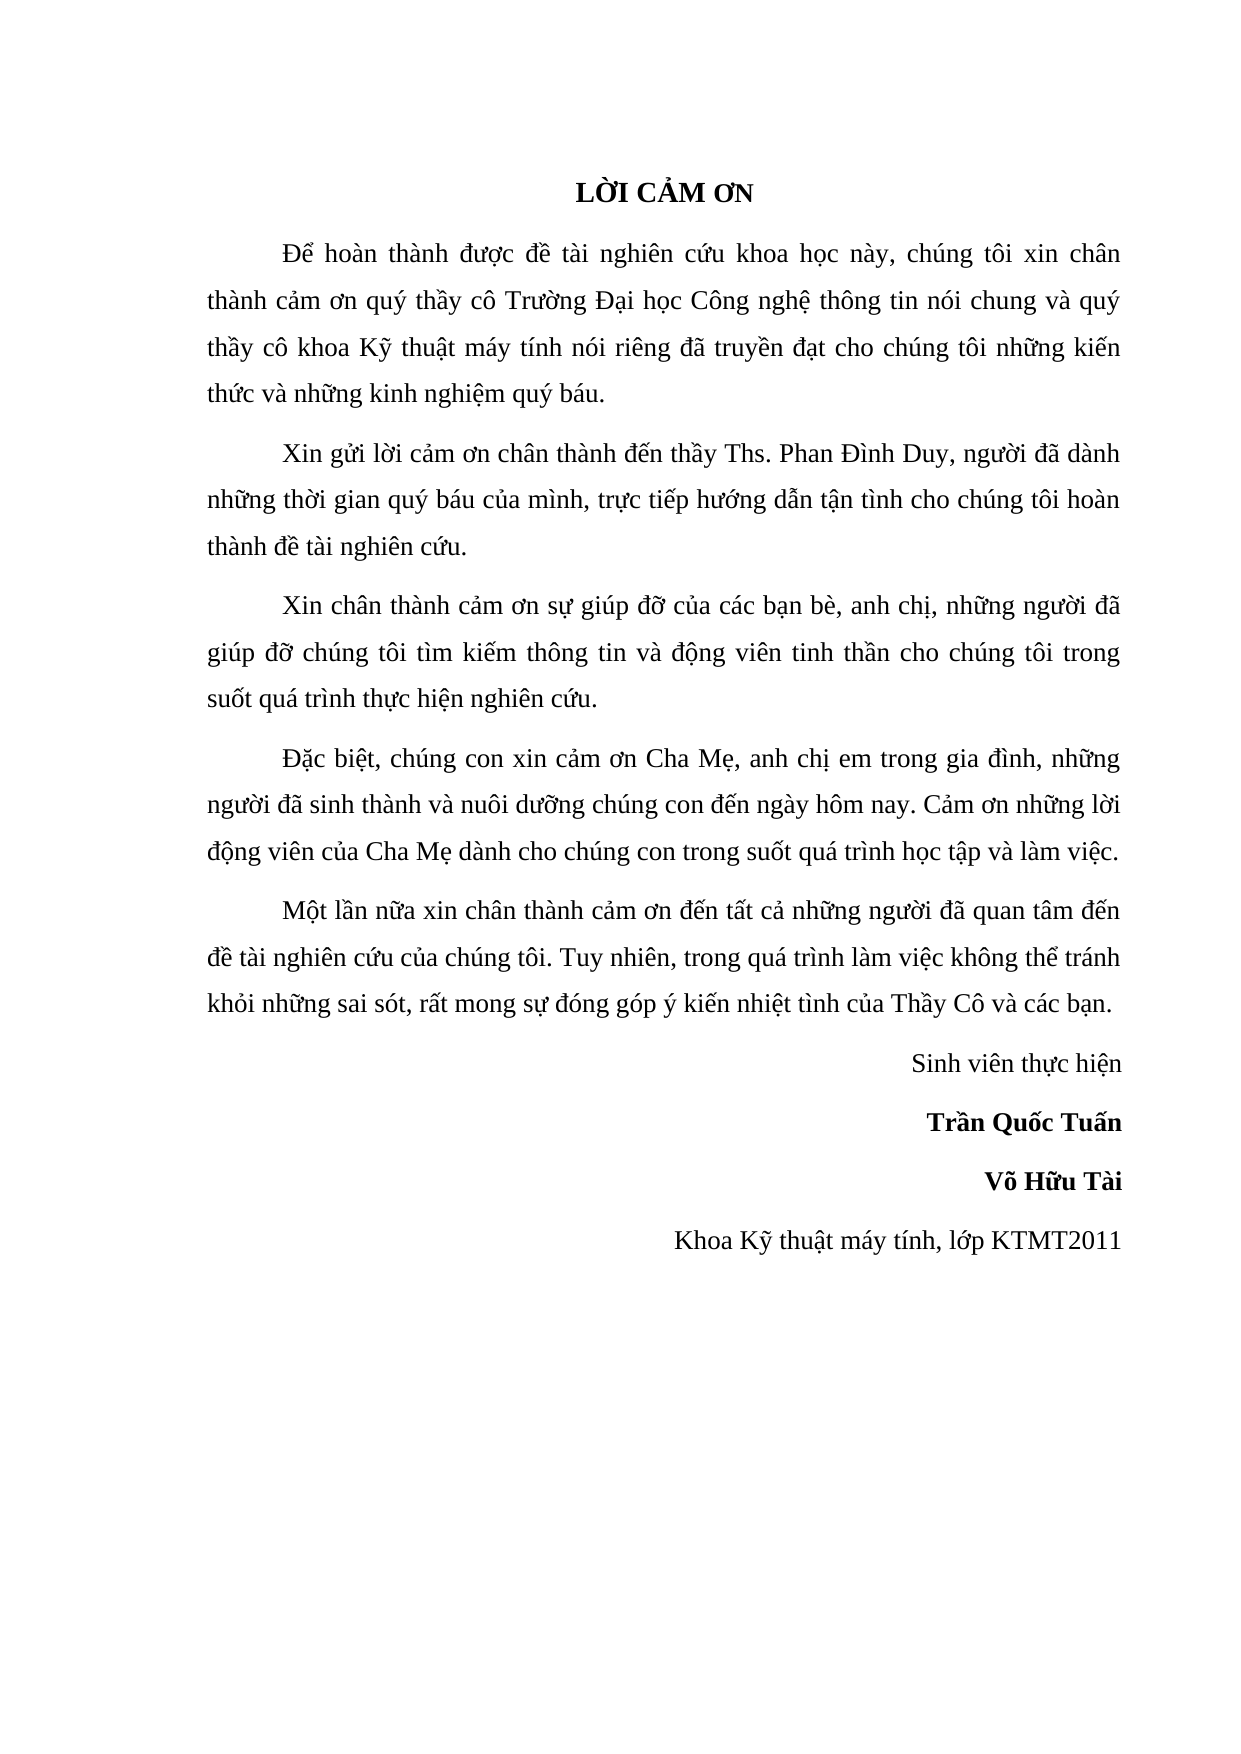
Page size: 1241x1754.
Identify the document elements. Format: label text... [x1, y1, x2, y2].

text Xin chân thành cảm ơn sự giúp đỡ của các bạn bè, anh chị, những người đã giúp đỡ chúng tôi tìm kiếm thông tin và động viên tinh thần cho chúng tôi trong suốt quá trình thực hiện nghiên cứu. [207, 589, 1122, 714]
text Để hoàn thành được đề tài nghiên cứu khoa học này, chúng tôi xin chân thành cảm ơn quý thầy cô Trường Đại học Công nghệ thông tin nói chung và quý thầy cô khoa Kỹ thuật máy tính nói riêng đã truyền đạt cho chúng tôi những kiến thức và những kinh nghiệm quý báu. [207, 238, 1122, 409]
text Xin gửi lời cảm ơn chân thành đến thầy Ths. Phan Đình Duy, người đã dành những thời gian quý báu của mình, trực tiếp hướng dẫn tận tình cho chúng tôi hoàn thành đề tài nghiên cứu. [207, 437, 1122, 561]
text Trần Quốc Tuấn [207, 1106, 1122, 1137]
text Một lần nữa xin chân thành cảm ơn đến tất cả những người đã quan tâm đến đề tài nghiên cứu của chúng tôi. Tuy nhiên, trong quá trình làm việc không thể tránh khỏi những sai sót, rất mong sự đóng góp ý kiến nhiệt tình của Thầy Cô và các bạn. [207, 894, 1122, 1019]
text Sinh viên thực hiện [207, 1047, 1122, 1078]
text Võ Hữu Tài [207, 1165, 1122, 1196]
text Khoa Kỹ thuật máy tính, lớp KTMT2011 [207, 1224, 1122, 1255]
text Đặc biệt, chúng con xin cảm ơn Cha Mẹ, anh chị em trong gia đình, những người đã sinh thành và nuôi dưỡng chúng con đến ngày hôm nay. Cảm ơn những lời động viên của Cha Mẹ dành cho chúng con trong suốt quá trình học tập và làm việc. [207, 742, 1122, 866]
subtitle LỜI CẢM ƠN [207, 175, 1122, 208]
